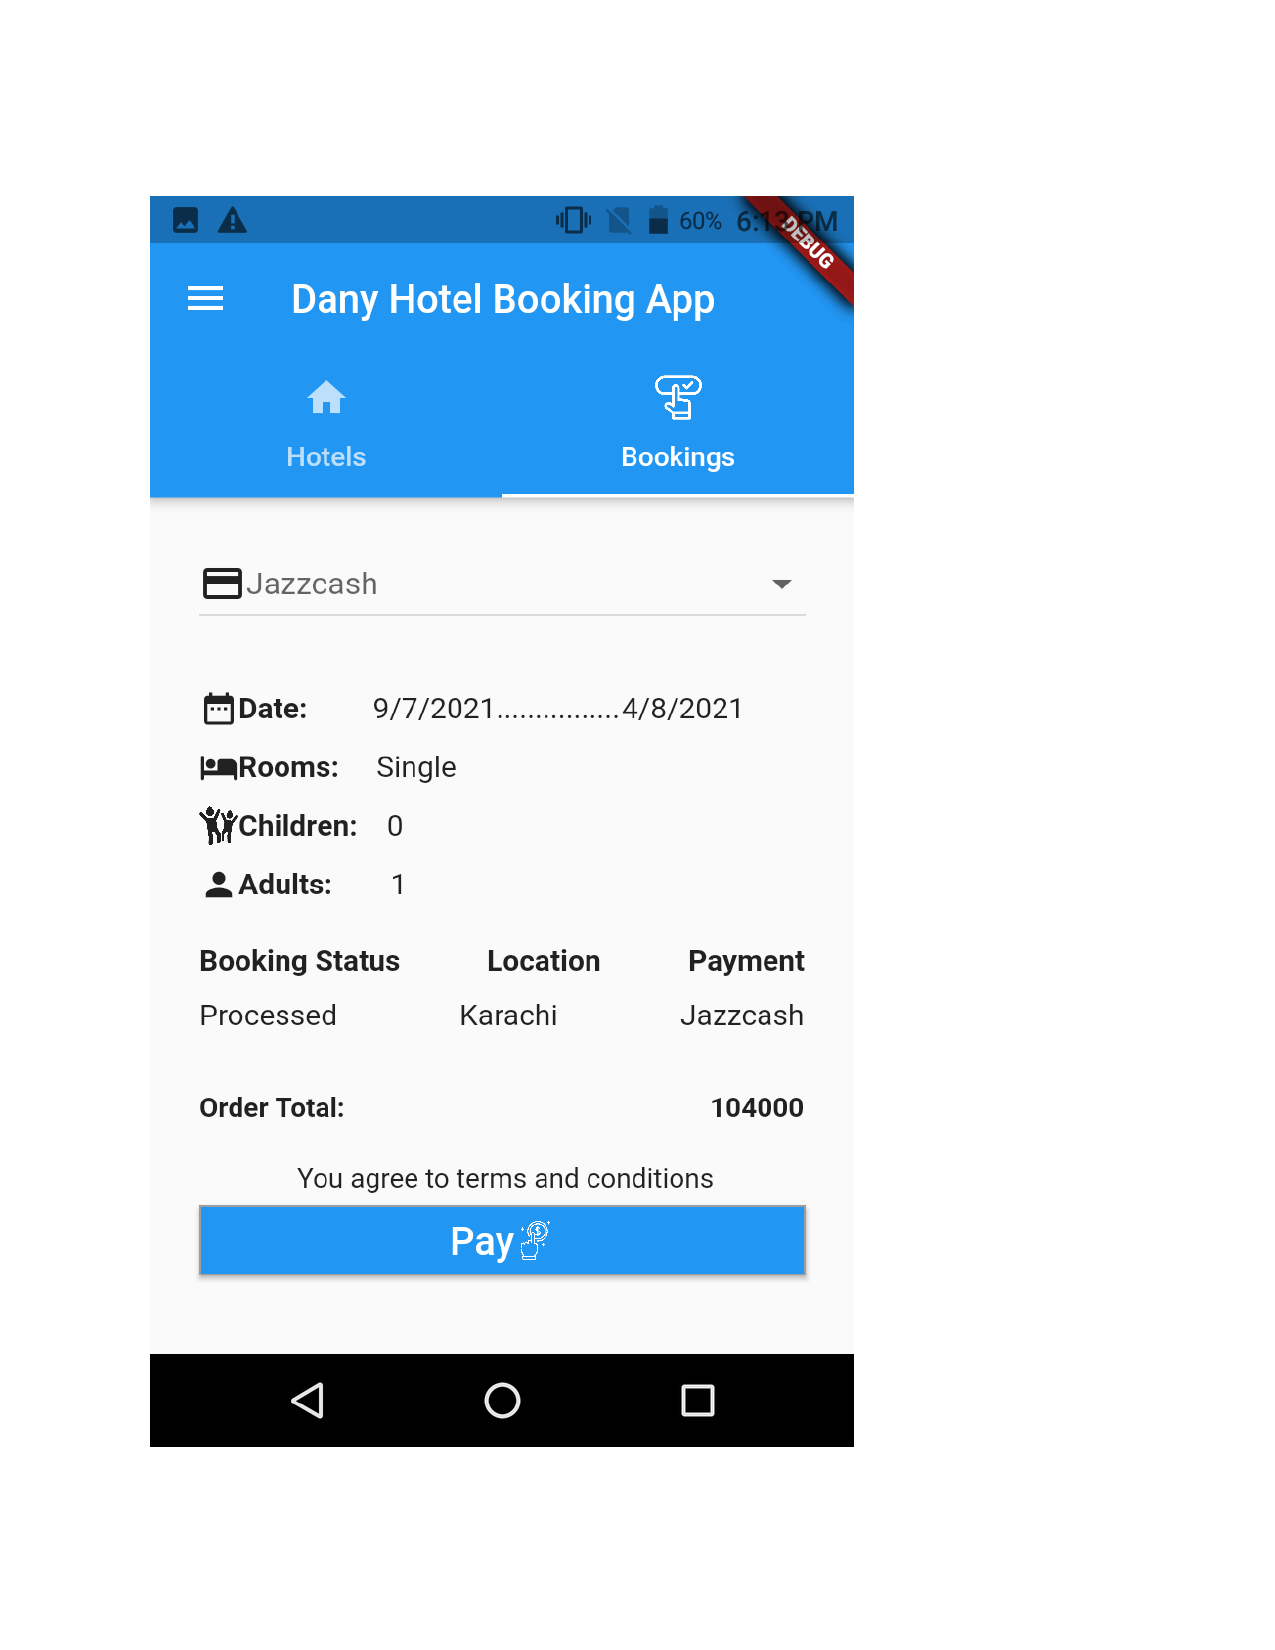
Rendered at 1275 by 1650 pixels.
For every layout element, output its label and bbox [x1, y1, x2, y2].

picture [150, 196, 854, 1447]
